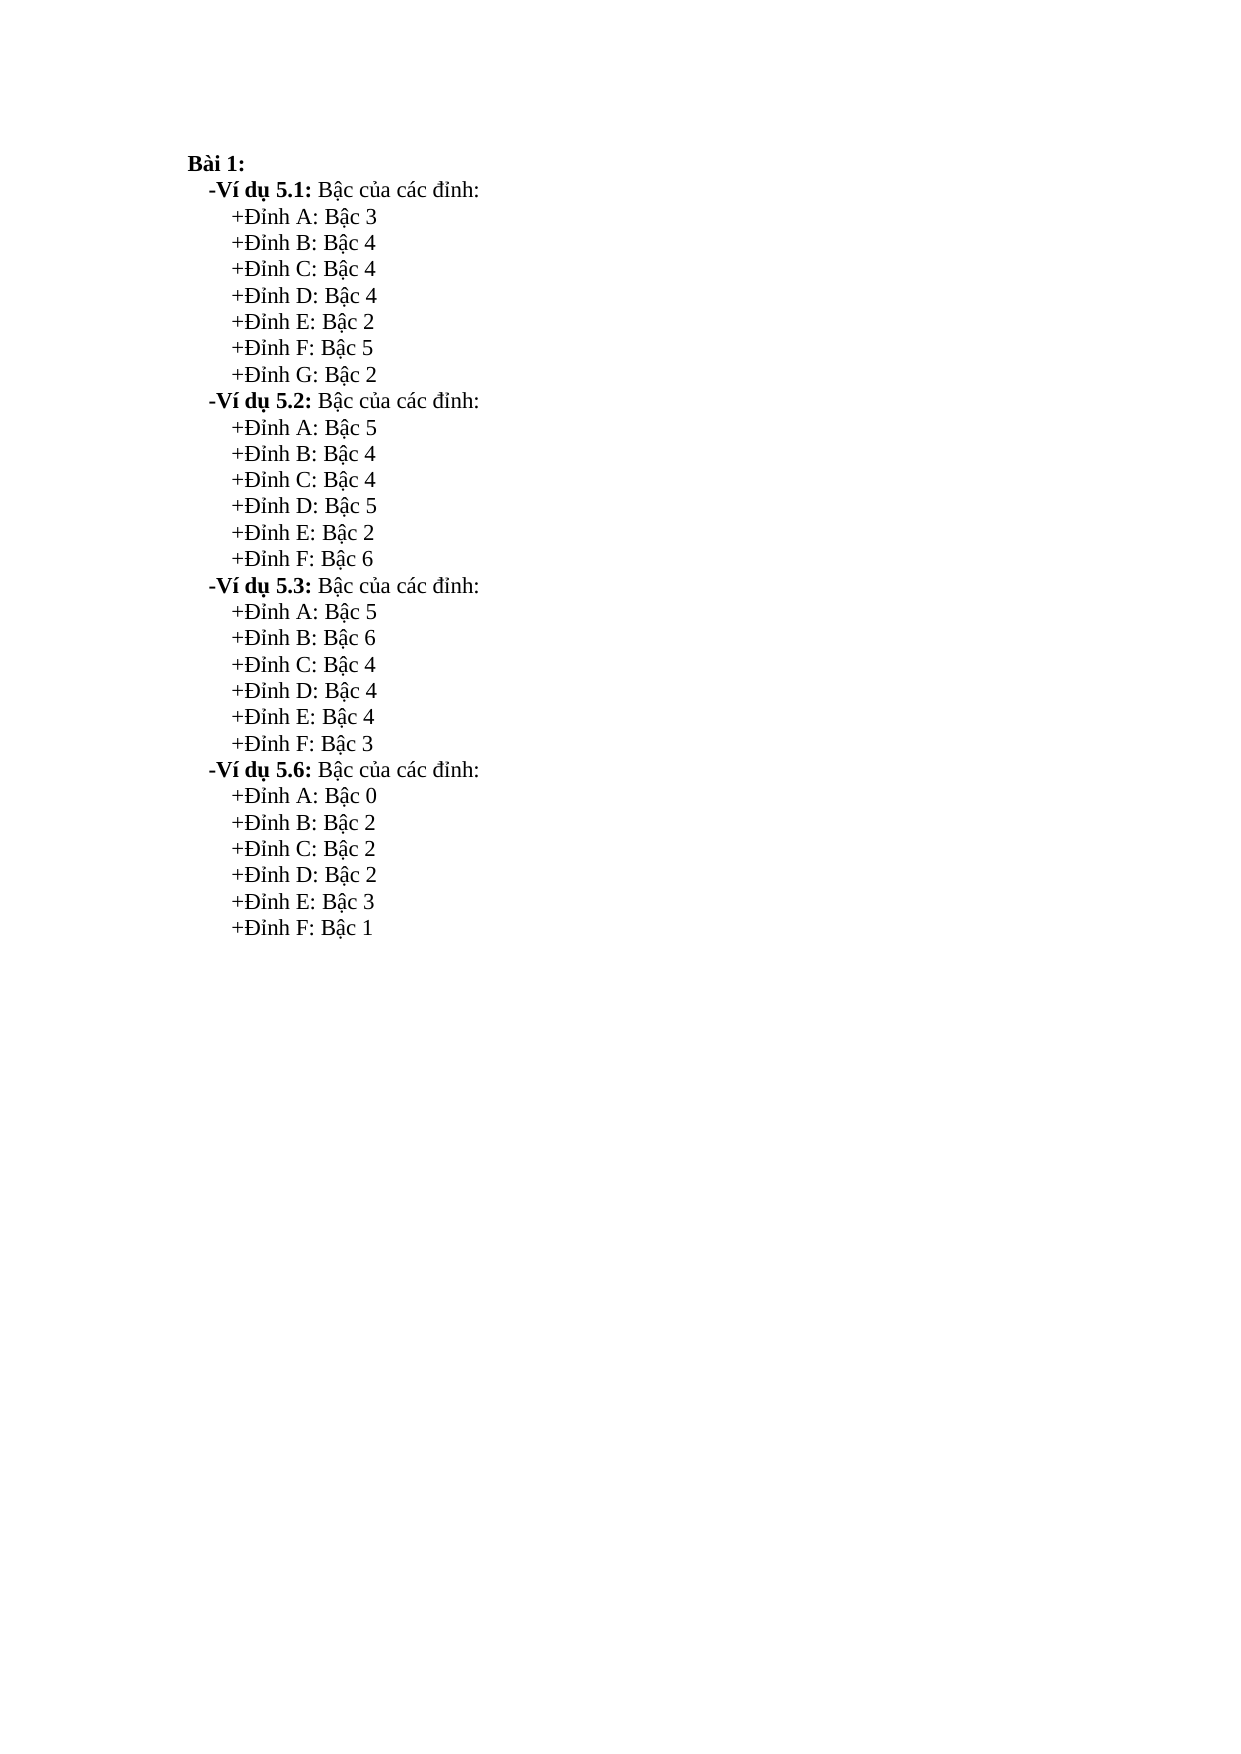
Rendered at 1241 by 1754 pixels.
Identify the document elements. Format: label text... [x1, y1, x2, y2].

text +Đỉnh E: Bậc 2 [187, 519, 1053, 545]
text +Đỉnh C: Bậc 4 [187, 255, 1053, 282]
text +Đỉnh C: Bậc 2 [187, 835, 1053, 862]
text +Đỉnh C: Bậc 4 [187, 651, 1053, 677]
text +Đỉnh F: Bậc 1 [187, 914, 1053, 941]
text +Đỉnh B: Bậc 4 [187, 229, 1053, 255]
text +Đỉnh A: Bậc 5 [187, 598, 1053, 624]
text +Đỉnh F: Bậc 6 [187, 545, 1053, 572]
text +Đỉnh B: Bậc 6 [187, 624, 1053, 651]
text Bài 1: [187, 150, 1053, 176]
text +Đỉnh A: Bậc 3 [187, 203, 1053, 229]
text +Đỉnh B: Bậc 4 [187, 440, 1053, 466]
text +Đỉnh A: Bậc 5 [187, 413, 1053, 440]
text +Đỉnh G: Bậc 2 [187, 361, 1053, 387]
text -Ví dụ 5.6: Bậc của các đỉnh: [187, 756, 1053, 782]
text +Đỉnh A: Bậc 0 [187, 782, 1053, 809]
text +Đỉnh F: Bậc 5 [187, 334, 1053, 361]
text +Đỉnh C: Bậc 4 [187, 466, 1053, 493]
text +Đỉnh D: Bậc 2 [187, 862, 1053, 888]
text -Ví dụ 5.1: Bậc của các đỉnh: [187, 176, 1053, 203]
text -Ví dụ 5.3: Bậc của các đỉnh: [187, 572, 1053, 598]
text +Đỉnh E: Bậc 2 [187, 308, 1053, 334]
text +Đỉnh D: Bậc 5 [187, 493, 1053, 519]
text +Đỉnh E: Bậc 4 [187, 703, 1053, 730]
text +Đỉnh E: Bậc 3 [187, 888, 1053, 914]
text -Ví dụ 5.2: Bậc của các đỉnh: [187, 387, 1053, 413]
text +Đỉnh B: Bậc 2 [187, 809, 1053, 835]
text +Đỉnh F: Bậc 3 [187, 730, 1053, 756]
text +Đỉnh D: Bậc 4 [187, 677, 1053, 703]
text +Đỉnh D: Bậc 4 [187, 282, 1053, 308]
